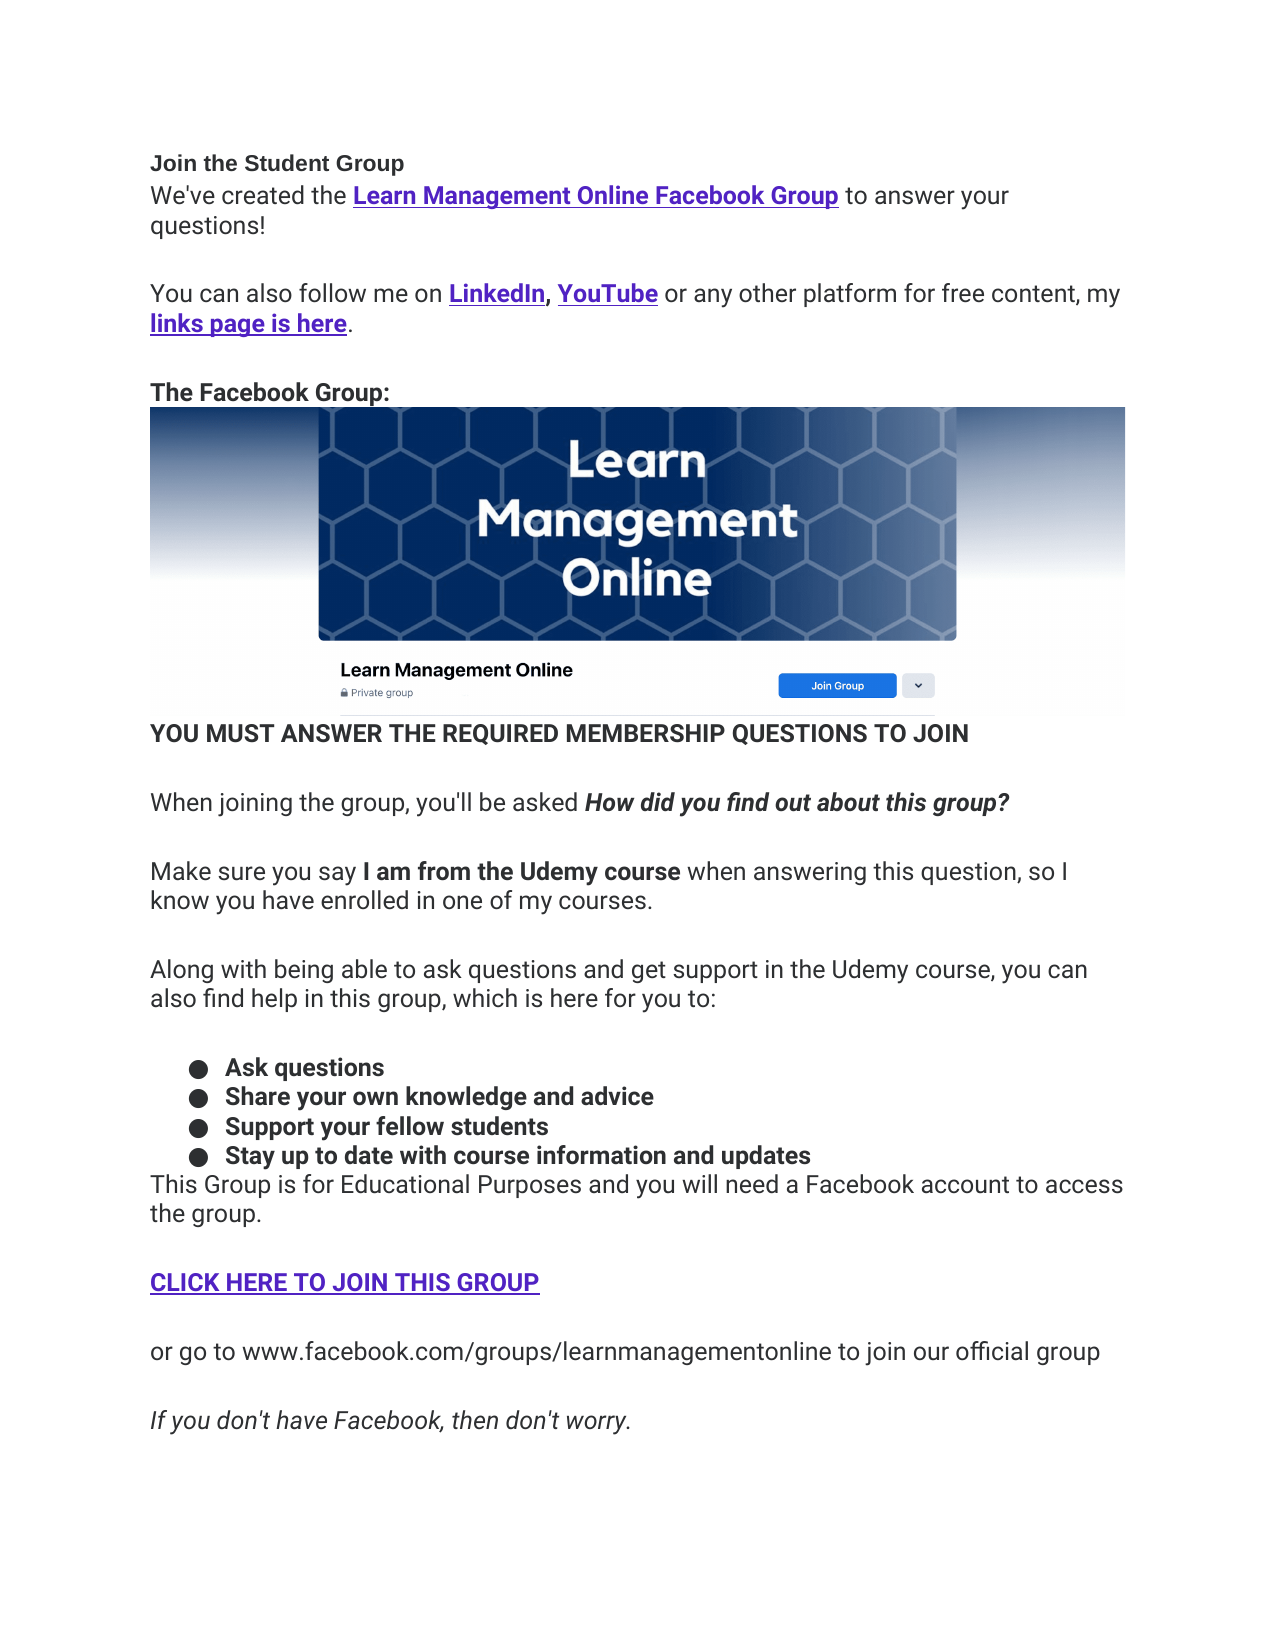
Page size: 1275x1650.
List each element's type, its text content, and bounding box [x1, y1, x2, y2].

text This Group is for Educational Purposes and you will need a Facebook account to access the group. [150, 1170, 1125, 1229]
text We've created the Learn Management Online Facebook Group to answer your questions! [150, 182, 1125, 240]
text or go to www.facebook.com/groups/learnmanagementonline to join our official group [150, 1337, 1125, 1367]
list Stay up to date with course information and updates [187, 1141, 1125, 1170]
list Share your own knowledge and advice [187, 1082, 1125, 1112]
list Support your fellow students [187, 1112, 1125, 1141]
picture [150, 407, 1125, 716]
text Along with being able to ask questions and get support in the Udemy course, you can also find help in this group, which is here for you to: [150, 955, 1125, 1014]
list Ask questions [187, 1053, 1125, 1082]
text When joining the group, you'll be asked How did you find out about this group? [150, 788, 1125, 817]
text You can also follow me on LinkedIn, YouTube or any other platform for free content, my links page is here. [150, 280, 1125, 338]
text CLICK HERE TO JOIN THIS GROUP [150, 1268, 1125, 1298]
text YOU MUST ANSWER THE REQUIRED MEMBERSHIP QUESTIONS TO JOIN [150, 719, 1125, 748]
text Join the Student Group [150, 150, 1125, 176]
text Make sure you say I am from the Udemy course when answering this question, so I know you have enrolled in one of my courses. [150, 857, 1125, 916]
subtitle The Facebook Group: [150, 378, 1125, 407]
text If you don't have Facebook, then don't worry. [150, 1406, 1125, 1435]
